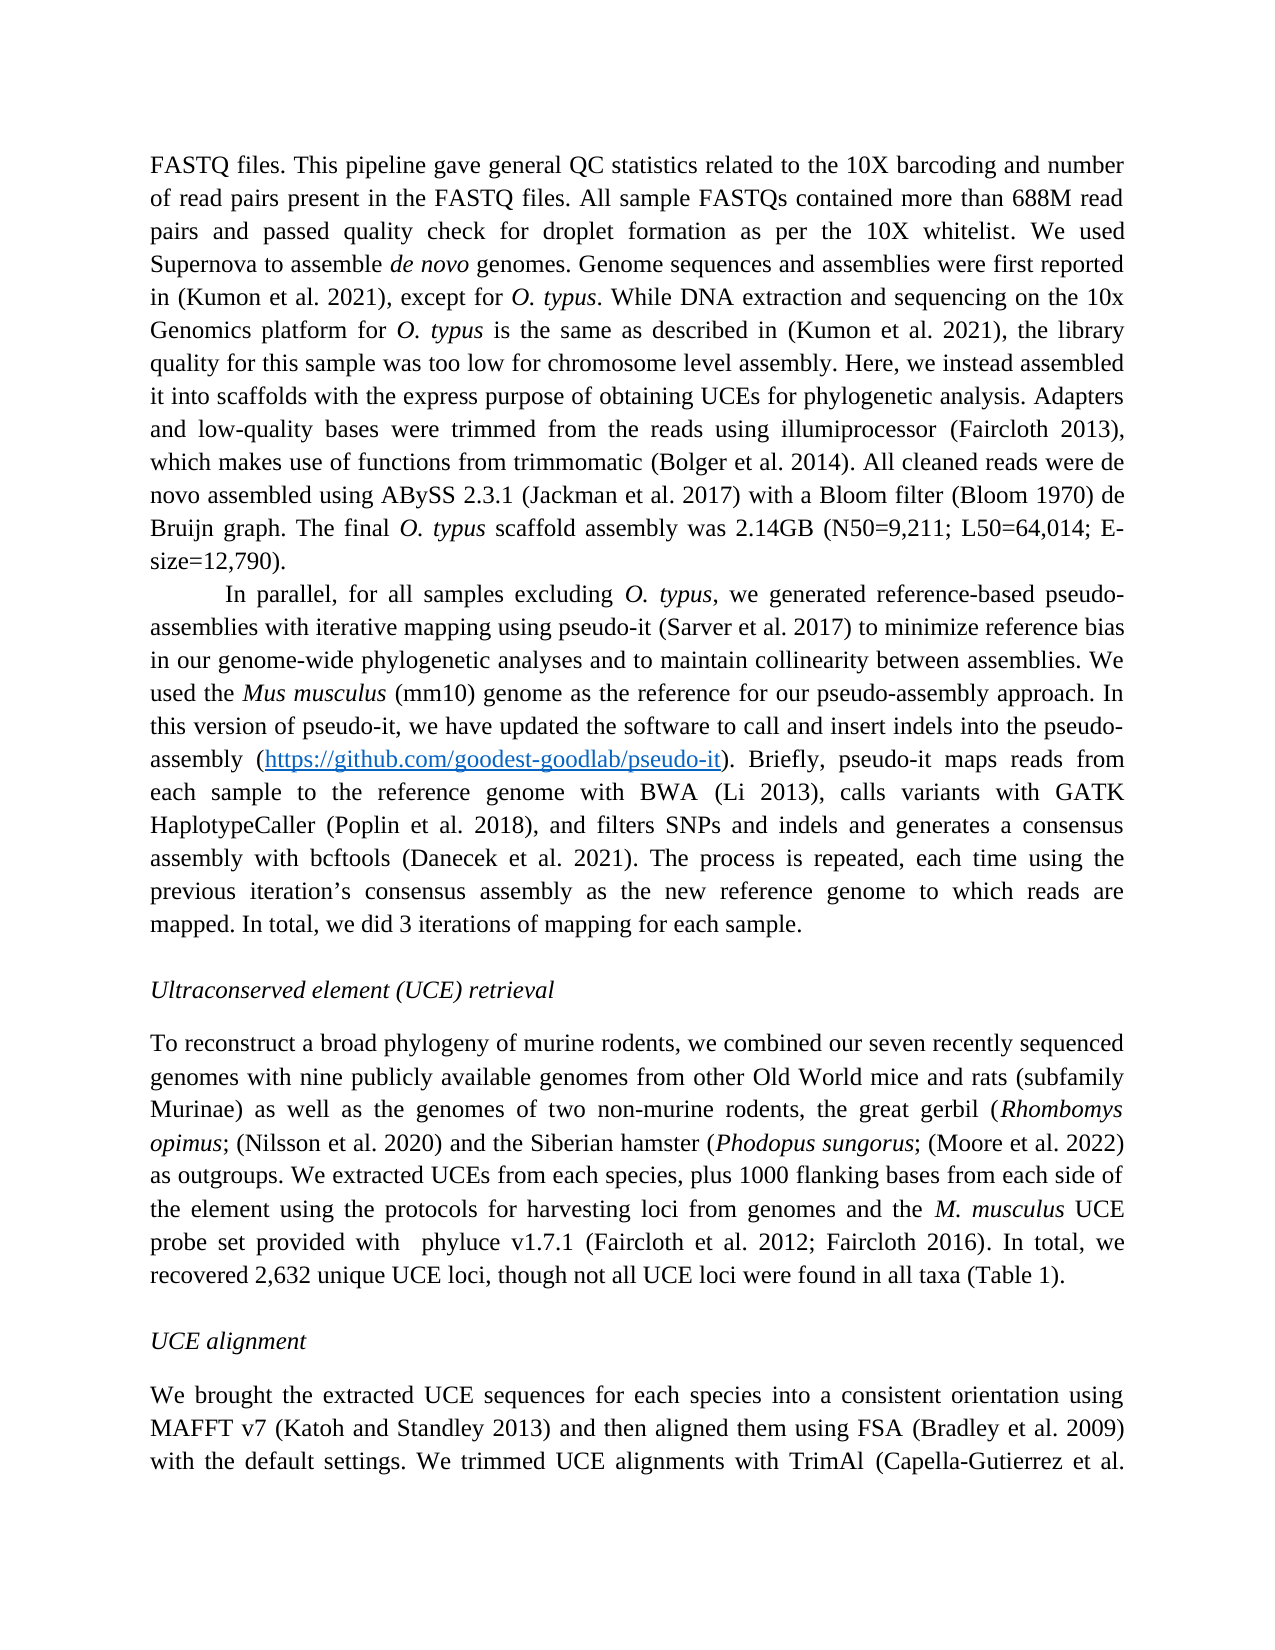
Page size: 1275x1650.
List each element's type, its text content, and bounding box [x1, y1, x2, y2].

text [150, 1380, 1125, 1475]
subtitle Ultraconserved element (UCE) retrieval [150, 975, 1125, 1003]
subtitle UCE alignment [150, 1326, 1125, 1355]
text To reconstruct a broad phylogeny of murine rodents, we combined our seven recently sequenced genomes with nine publicly available genomes from other Old World mice and rats (subfamily Murinae) as well as the genomes of two non-murine rodents, the great gerbil (Rhombomys opimus; (Nilsson et al. 2020) and the Siberian hamster (Phodopus sungorus; (Moore et al. 2022) as outgroups. We extracted UCEs from each species, plus 1000 flanking bases from each side of the element using the protocols for harvesting loci from genomes and the M. musculus UCE probe set provided with phyluce v1.7.1 (Faircloth et al. 2012; Faircloth 2016). In total, we recovered 2,632 unique UCE loci, though not all UCE loci were found in all taxa (Table 1). [150, 1028, 1125, 1289]
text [150, 150, 1125, 575]
text In parallel, for all samples excluding O. typus, we generated reference-based pseudo-assemblies with iterative mapping using pseudo-it (Sarver et al. 2017) to minimize reference bias in our genome-wide phylogenetic analyses and to maintain collinearity between assemblies. We used the Mus musculus (mm10) genome as the reference for our pseudo-assembly approach. In this version of pseudo-it, we have updated the software to call and insert indels into the pseudo-assembly (https://github.com/goodest-goodlab/pseudo-it). Briefly, pseudo-it maps reads from each sample to the reference genome with BWA (Li 2013), calls variants with GATK HaplotypeCaller (Poplin et al. 2018), and filters SNPs and indels and generates a consensus assembly with bcftools (Danecek et al. 2021). The process is repeated, each time using the previous iteration’s consensus assembly as the new reference genome to which reads are mapped. In total, we did 3 iterations of mapping for each sample. [150, 579, 1125, 938]
